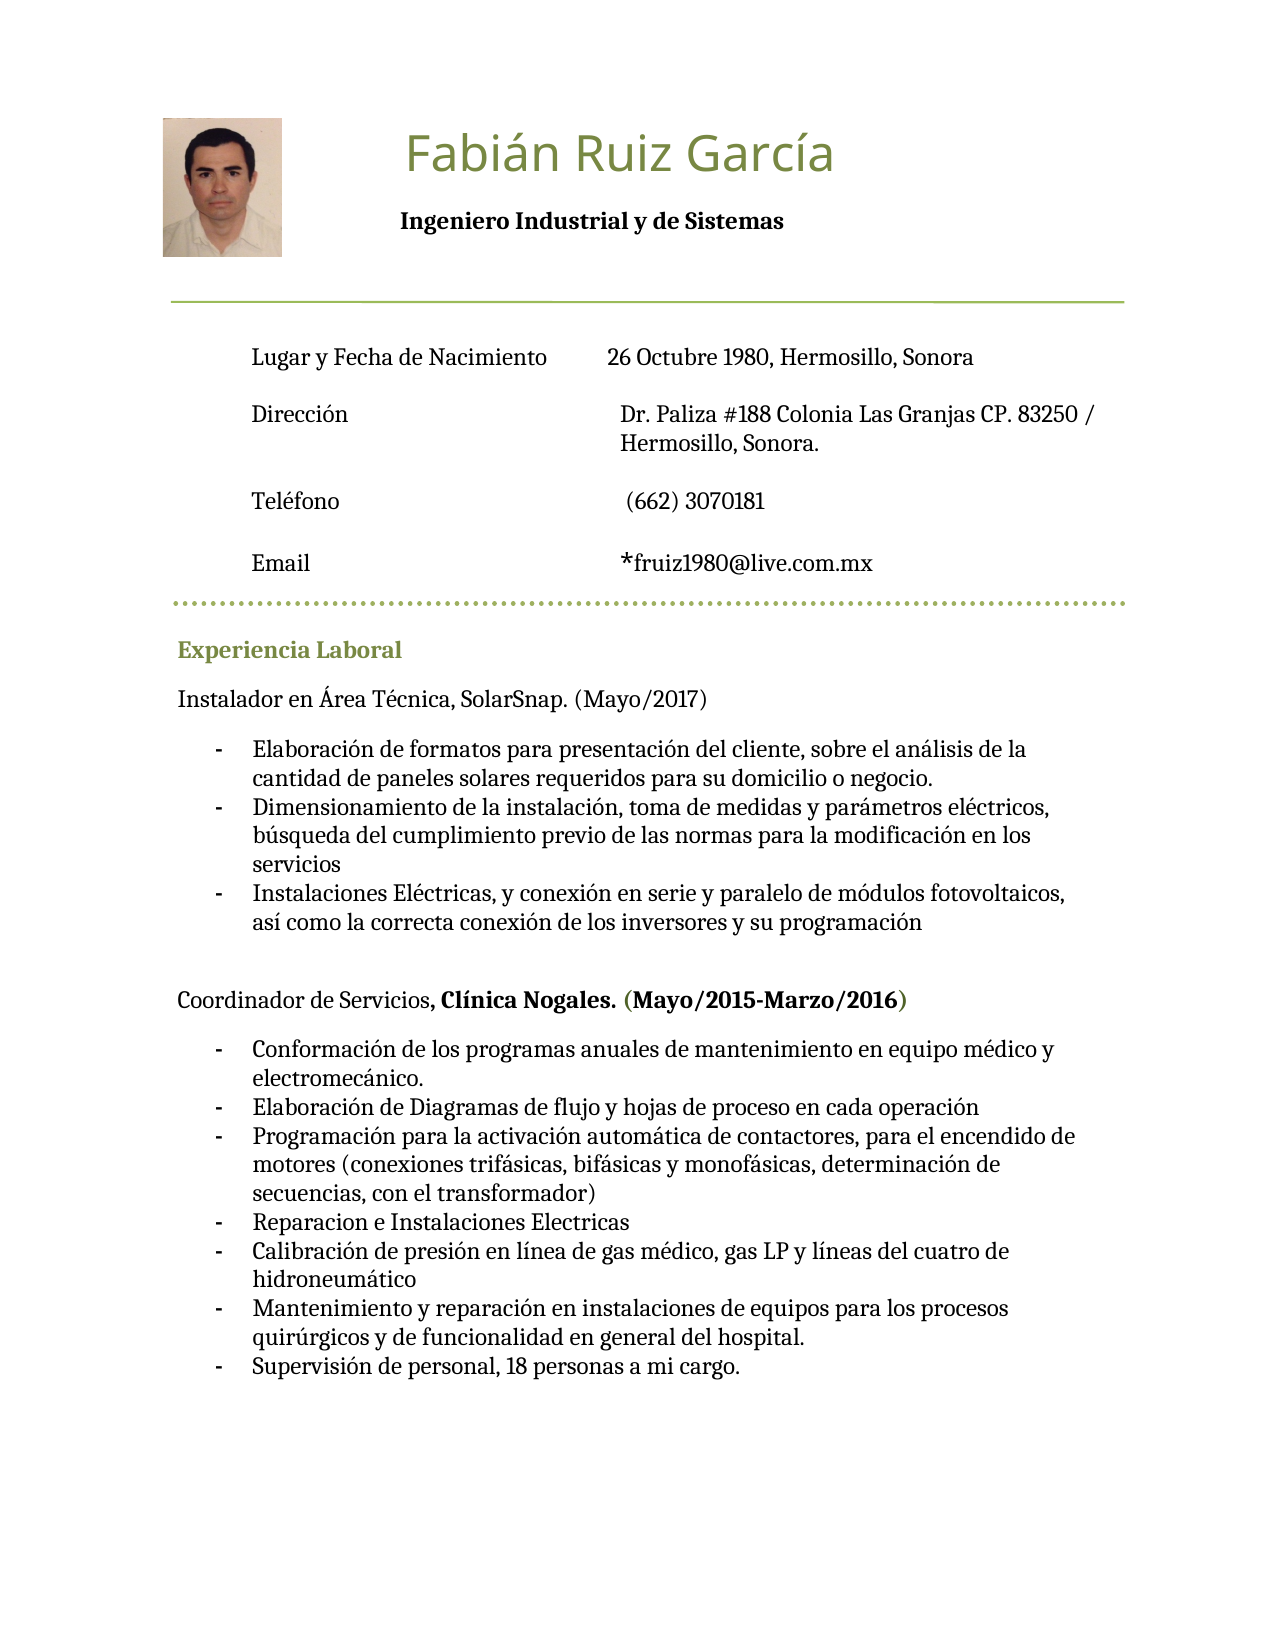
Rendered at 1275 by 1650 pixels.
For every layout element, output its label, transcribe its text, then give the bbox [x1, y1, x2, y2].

text Email *fruiz1980@live.com.mx [177, 544, 1098, 578]
list Reparacion e Instalaciones Electricas [215, 1208, 1098, 1237]
text Coordinador de Servicios, Clínica Nogales. (Mayo/2015-Marzo/2016) [177, 986, 1098, 1014]
list Calibración de presión en línea de gas médico, gas LP y líneas del cuatro de hidroneumático [215, 1237, 1098, 1294]
text Ingeniero Industrial y de Sistemas [282, 207, 1098, 236]
picture [162, 118, 282, 257]
text Dirección Dr. Paliza #188 Colonia Las Granjas CP. 83250 / Hermosillo, Sonora. [251, 400, 1098, 458]
list Conformación de los programas anuales de mantenimiento en equipo médico y electromecánico. [215, 1035, 1098, 1093]
list Programación para la activación automática de contactores, para el encendido de motores (conexiones trifásicas, bifásicas y monofásicas, determinación de secuencias, con el transformador) [215, 1122, 1098, 1208]
list Dimensionamiento de la instalación, toma de medidas y parámetros eléctricos, búsqueda del cumplimiento previo de las normas para la modificación en los servicios [215, 792, 1098, 879]
list Experiencia Laboral [177, 636, 1098, 664]
list Instalaciones Eléctricas, y conexión en serie y paralelo de módulos fotovoltaicos, así como la correcta conexión de los inversores y su programación [215, 879, 1098, 936]
list Mantenimiento y reparación en instalaciones de equipos para los procesos quirúrgicos y de funcionalidad en general del hospital. [215, 1294, 1098, 1352]
text Teléfono (662) 3070181 [177, 487, 1098, 515]
text Instalador en Área Técnica, SolarSnap. (Mayo/2017) [177, 685, 1098, 714]
list Elaboración de Diagramas de flujo y hojas de proceso en cada operación [215, 1093, 1098, 1122]
text Lugar y Fecha de Nacimiento 26 Octubre 1980, Hermosillo, Sonora [177, 343, 1098, 372]
list Elaboración de formatos para presentación del cliente, sobre el análisis de la cantidad de paneles solares requeridos para su domicilio o negocio. [215, 735, 1098, 792]
list Fabián Ruiz García [282, 118, 1098, 186]
list Supervisión de personal, 18 personas a mi cargo. [215, 1352, 1098, 1380]
